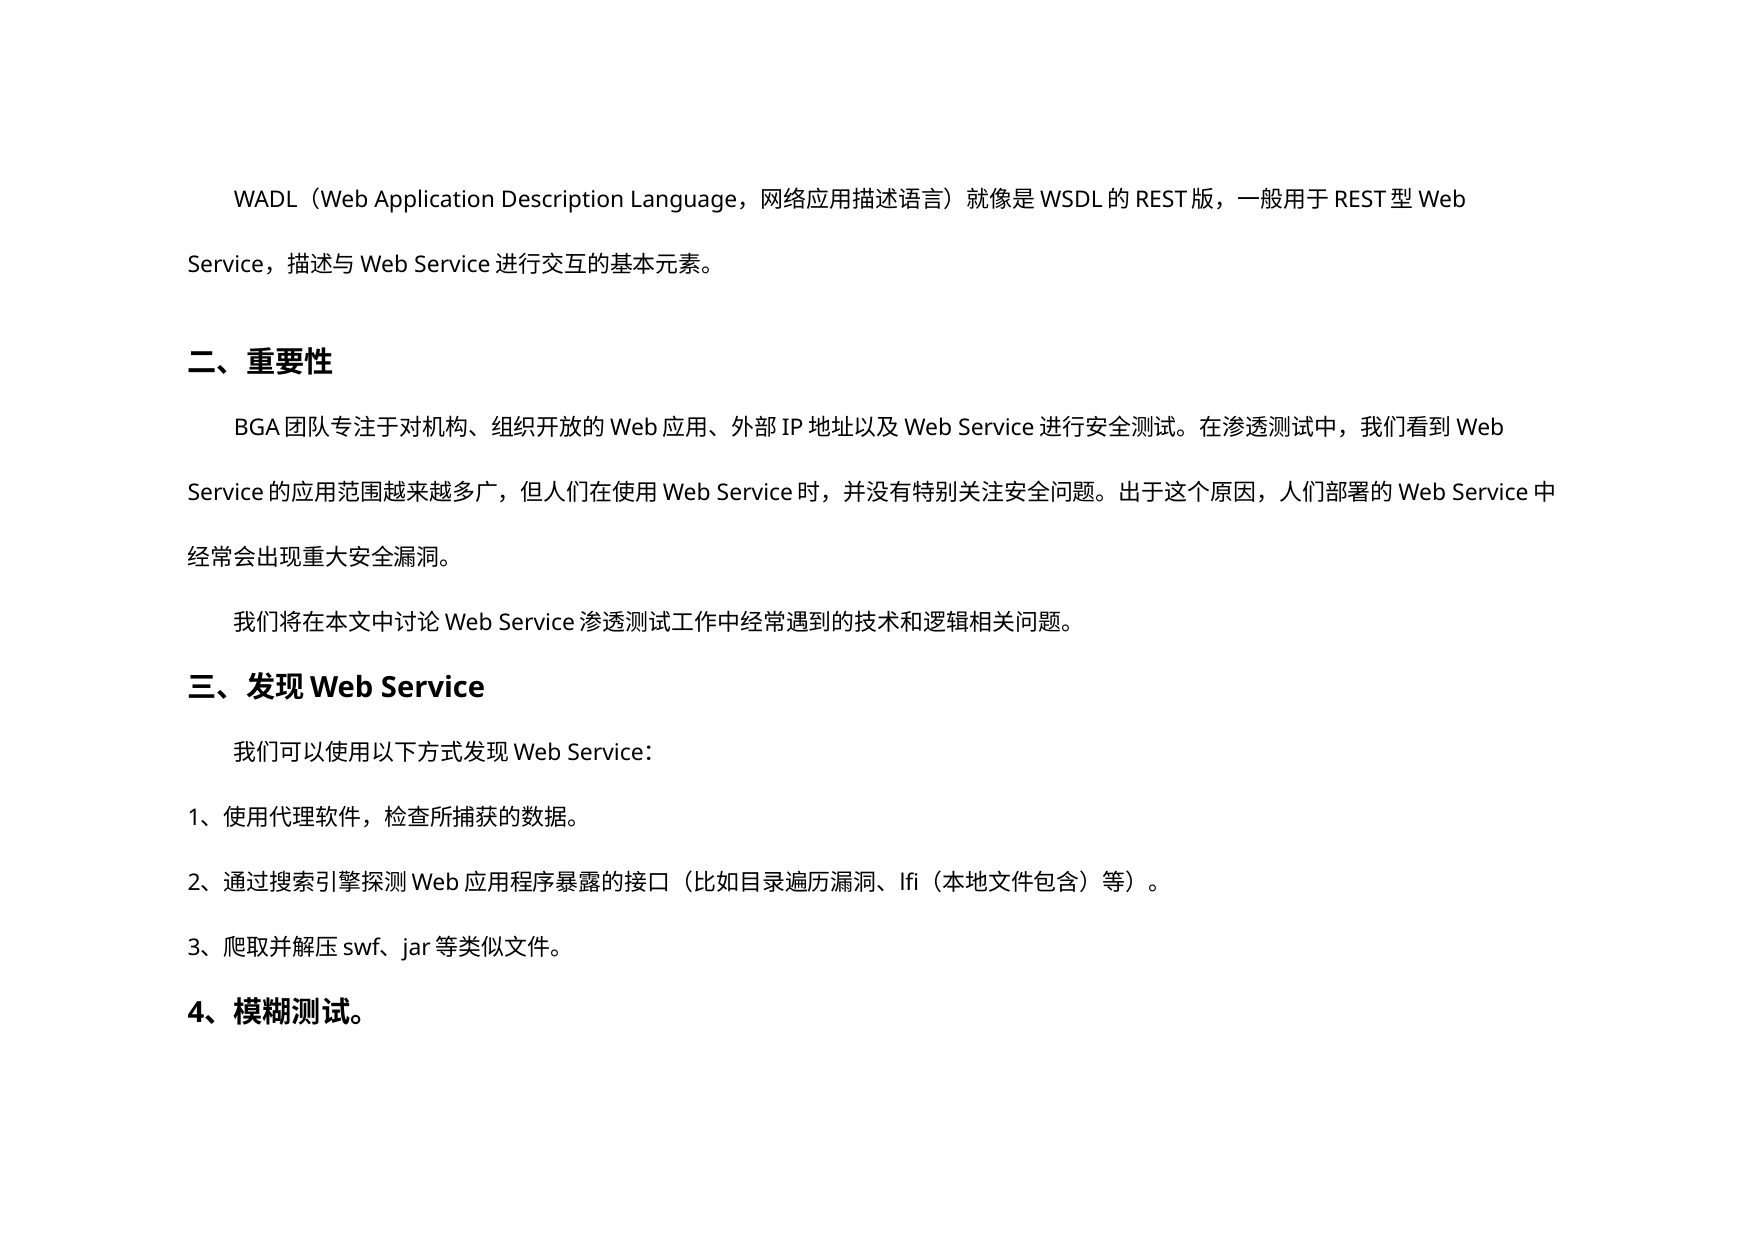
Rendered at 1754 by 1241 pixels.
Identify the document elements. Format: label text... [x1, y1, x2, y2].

text 我们可以使用以下方式发现Web Service： [187, 718, 1566, 783]
text 2、通过搜索引擎探测Web应用程序暴露的接口（比如目录遍历漏洞、lfi（本地文件包含）等）。 [187, 848, 1566, 913]
text 3、爬取并解压swf、jar等类似文件。 [187, 913, 1566, 978]
text WADL（Web Application Description Language，网络应用描述语言）就像是WSDL的REST版，一般用于REST型Web Service，描述与Web Service进行交互的基本元素。 [187, 165, 1566, 295]
text 二、重要性 [187, 328, 1566, 393]
text 4、模糊测试。 [187, 978, 1566, 1043]
text 三、发现Web Service [187, 653, 1566, 718]
text BGA团队专注于对机构、组织开放的Web应用、外部IP地址以及Web Service进行安全测试。在渗透测试中，我们看到Web Service的应用范围越来越多广，但人们在使用Web Service时，并没有特别关注安全问题。出于这个原因，人们部署的Web Service中经常会出现重大安全漏洞。 [187, 393, 1566, 588]
text 1、使用代理软件，检查所捕获的数据。 [187, 783, 1566, 848]
text 我们将在本文中讨论Web Service渗透测试工作中经常遇到的技术和逻辑相关问题。 [187, 588, 1566, 653]
